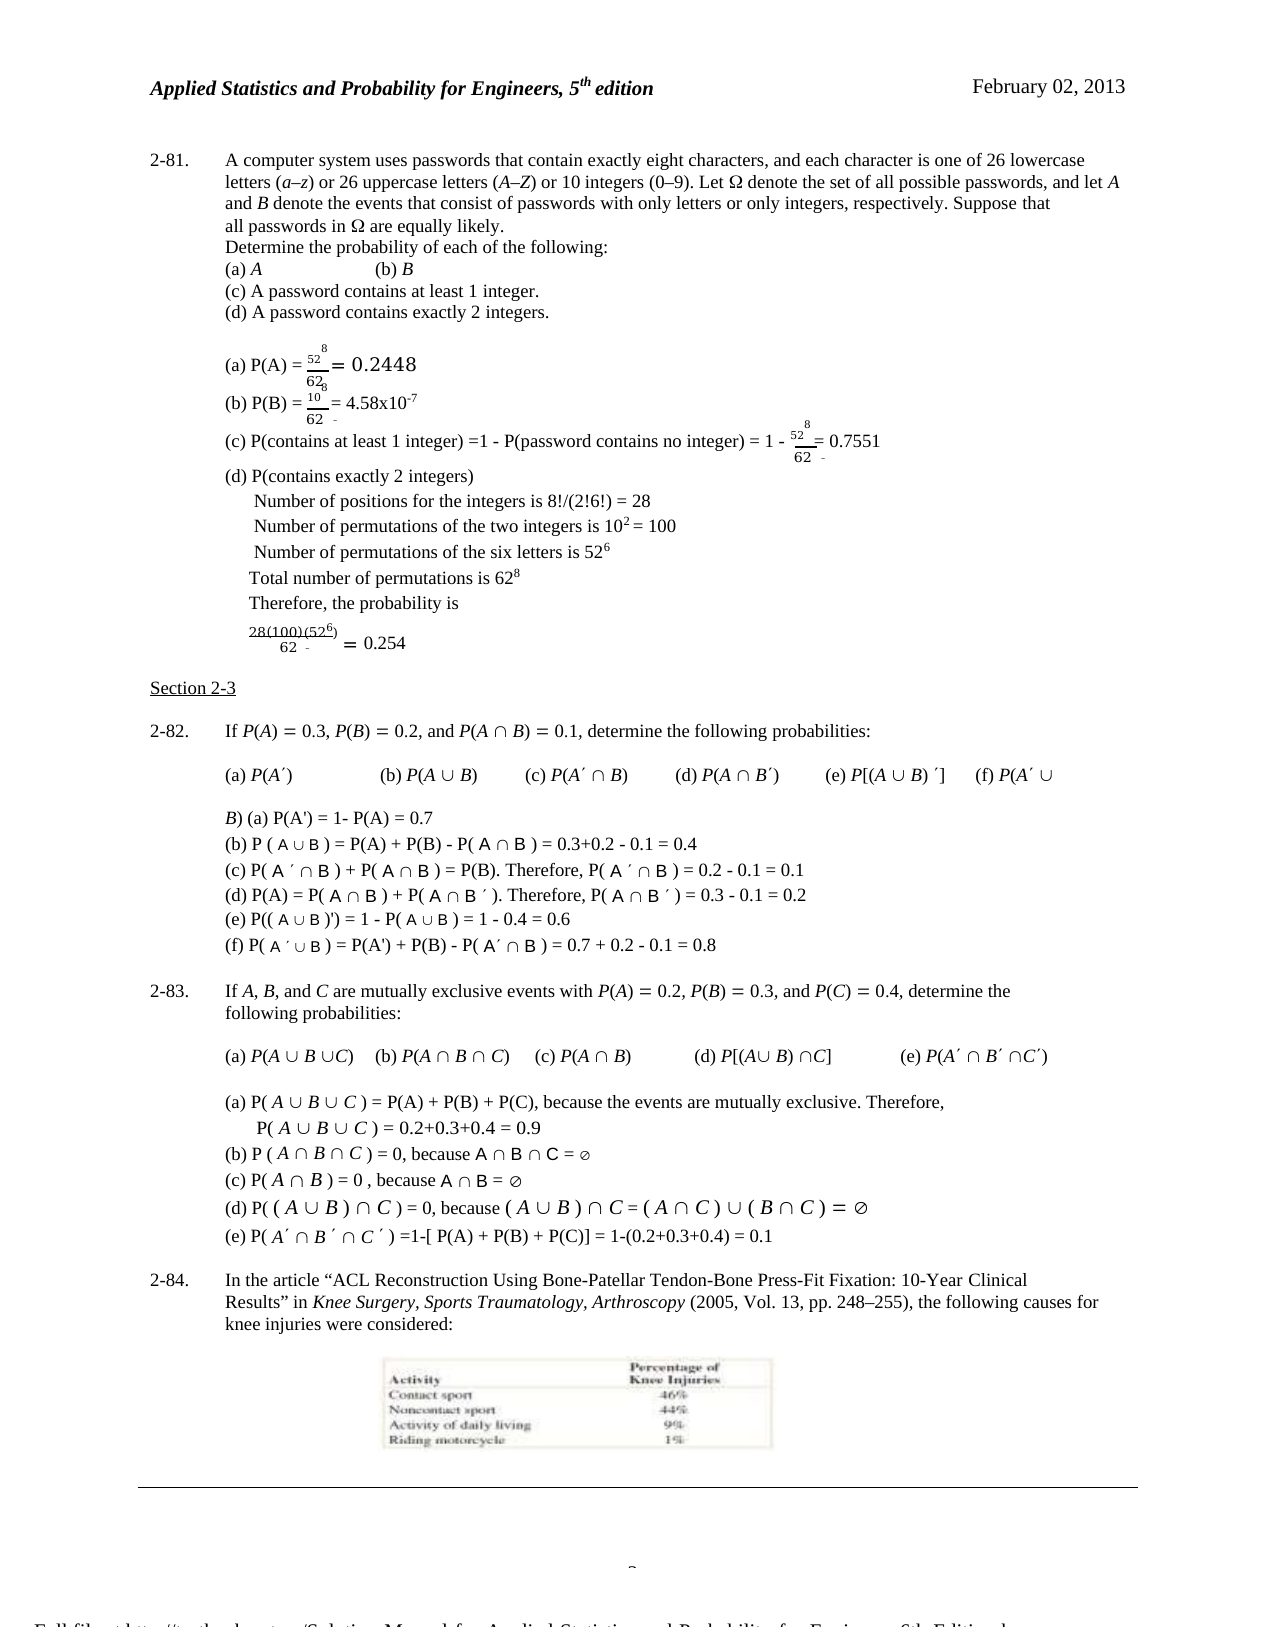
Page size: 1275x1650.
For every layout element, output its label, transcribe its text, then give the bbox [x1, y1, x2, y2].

text (d) P( ( A  B )  C ) = 0, because ( A  B )  C = ( A  C )  ( B  C )   [225, 1194, 1177, 1219]
text 2-82. If P(A)  03, P(B)  02, and P(A  B)  01, determine the following probabilities: [150, 720, 1177, 741]
text (a) P(A  B C) (b) P(A  B  C) (c) P(A  B) (d) P[(A B) C] (e) P(A  B C) [225, 1044, 1177, 1066]
text (b) P ( A  B ) = P(A) + P(B) - P( A  B ) = 0.3+0.2 - 0.1 = 0.4 [225, 833, 1177, 854]
text Results” in Knee Surgery, Sports Traumatology, Arthroscopy (2005, Vol. 13, pp. 248–255), the following causes for knee injuries were considered: [225, 1291, 1101, 1334]
text 2-83. If A, B, and C are mutually exclusive events with P(A)  02, P(B)  03, and P(C)  04, determine the following probabilities: [150, 980, 1075, 1023]
text Number of positions for the integers is 8!/(2!6!) = 28 Number of permutations of the two integers is 102 = 100 Number of permutations of the six letters is 526 [253, 490, 678, 563]
text all passwords in  are equally likely. [225, 214, 1177, 237]
text Determine the probability of each of the following: [225, 237, 1177, 258]
text 2-84. In the article “ACL Reconstruction Using Bone-Patellar Tendon-Bone Press-Fit Fixation: 10-Year Clinical [150, 1269, 1177, 1291]
text 28(100)(526) = 0.254 [248, 617, 1177, 643]
text 2-81. A computer system uses passwords that contain exactly eight characters, and each character is one of 26 lowercase letters (a–z) or 26 uppercase letters (A–Z) or 10 integers (0–9). Let  denote the set of all possible passwords, and let A and B denote the events that consist of passwords with only letters or only integers, respectively. Suppose that [150, 149, 1120, 214]
picture [378, 1356, 778, 1452]
list P(contains at least 1 integer) =1 - P(password contains no integer) = 1 - 528 = 0.7551 [225, 427, 1177, 453]
list P ( A  B  C ) = 0, because A  B  C =  [225, 1142, 1177, 1165]
text (d) P(A) = P( A  B ) + P( A  B  ). Therefore, P( A  B  ) = 0.3 - 0.1 = 0.2 [225, 884, 1177, 907]
text Section 2-3 [150, 677, 1177, 698]
text P( A  B  C ) = 0.2+0.3+0.4 = 0.9 [127, 1117, 670, 1138]
list P( A  B  C ) = P(A) + P(B) + P(C), because the events are mutually exclusive. Therefore, [225, 1091, 1177, 1112]
list P(contains exactly 2 integers) [225, 465, 1177, 487]
text Total number of permutations is 628 Therefore, the probability is [249, 566, 522, 613]
list A password contains exactly 2 integers. [225, 302, 1177, 323]
text (e) P( A  B   C  ) =1-[ P(A) + P(B) + P(C)] = 1-(0.2+0.3+0.4) = 0.1 [225, 1225, 1177, 1248]
list P( A  B ) = 0 , because A  B =  [225, 1168, 1177, 1192]
text (a) A (b) B [225, 258, 1177, 280]
text (a) P(A) (b) P(A  B) (c) P(A  B) (d) P(A  B) (e) P[(A  B) ] (f) P(A  B) (a) P(A') = 1- P(A) = 0.7 [225, 743, 1074, 828]
text (c) P( A   B ) + P( A  B ) = P(B). Therefore, P( A   B ) = 0.2 - 0.1 = 0.1 [225, 858, 1177, 881]
text (e) P(( A  B )') = 1 - P( A  B ) = 1 - 0.4 = 0.6 [225, 908, 1177, 929]
list A password contains at least 1 integer. [225, 280, 1177, 302]
text (a) P(A) = 528 = 0.2448 [225, 351, 1177, 377]
text (f) P( A   B ) = P(A') + P(B) - P( A  B ) = 0.7 + 0.2 - 0.1 = 0.8 [225, 934, 1177, 957]
text (b) P(B) = 108 = 4.58x10-7 [225, 389, 1177, 415]
